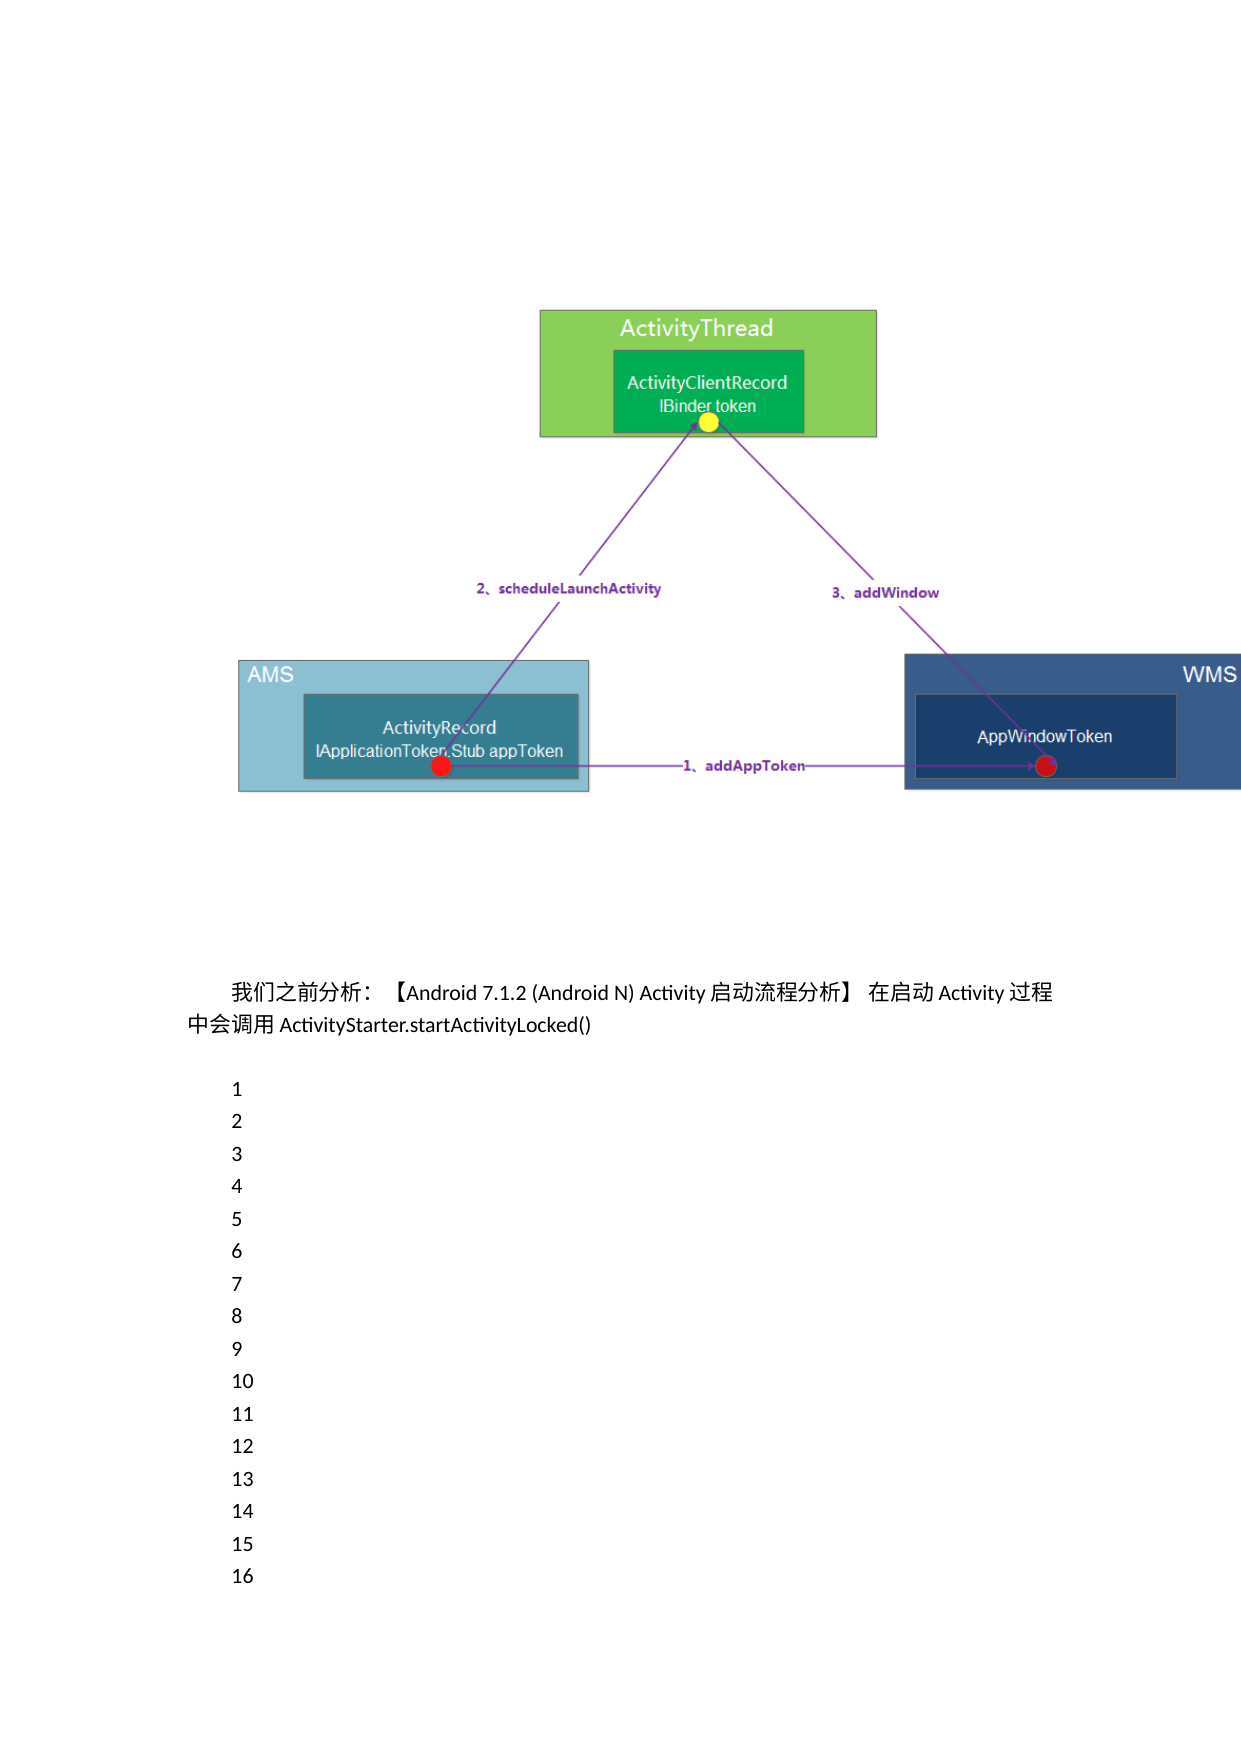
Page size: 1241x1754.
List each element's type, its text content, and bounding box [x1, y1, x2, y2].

text 15 [187, 1527, 1053, 1559]
text 3 [187, 1137, 1053, 1169]
text 1 [187, 1072, 1053, 1104]
text 16 [187, 1559, 1053, 1592]
text 5 [187, 1202, 1053, 1234]
text 14 [187, 1494, 1053, 1527]
picture [98, 162, 1241, 968]
text 4 [187, 1169, 1053, 1202]
text 13 [187, 1462, 1053, 1494]
text 12 [187, 1429, 1053, 1462]
text 2 [187, 1104, 1053, 1137]
text 我们之前分析：【Android 7.1.2 (Android N) Activity启动流程分析】 在启动Activity过程中会调用ActivityStarter.startActivityLocked() [187, 974, 1053, 1039]
text 10 [187, 1364, 1053, 1397]
text 6 [187, 1234, 1053, 1267]
text 9 [187, 1332, 1053, 1364]
text 7 [187, 1267, 1053, 1299]
text 8 [187, 1299, 1053, 1332]
text 11 [187, 1397, 1053, 1429]
